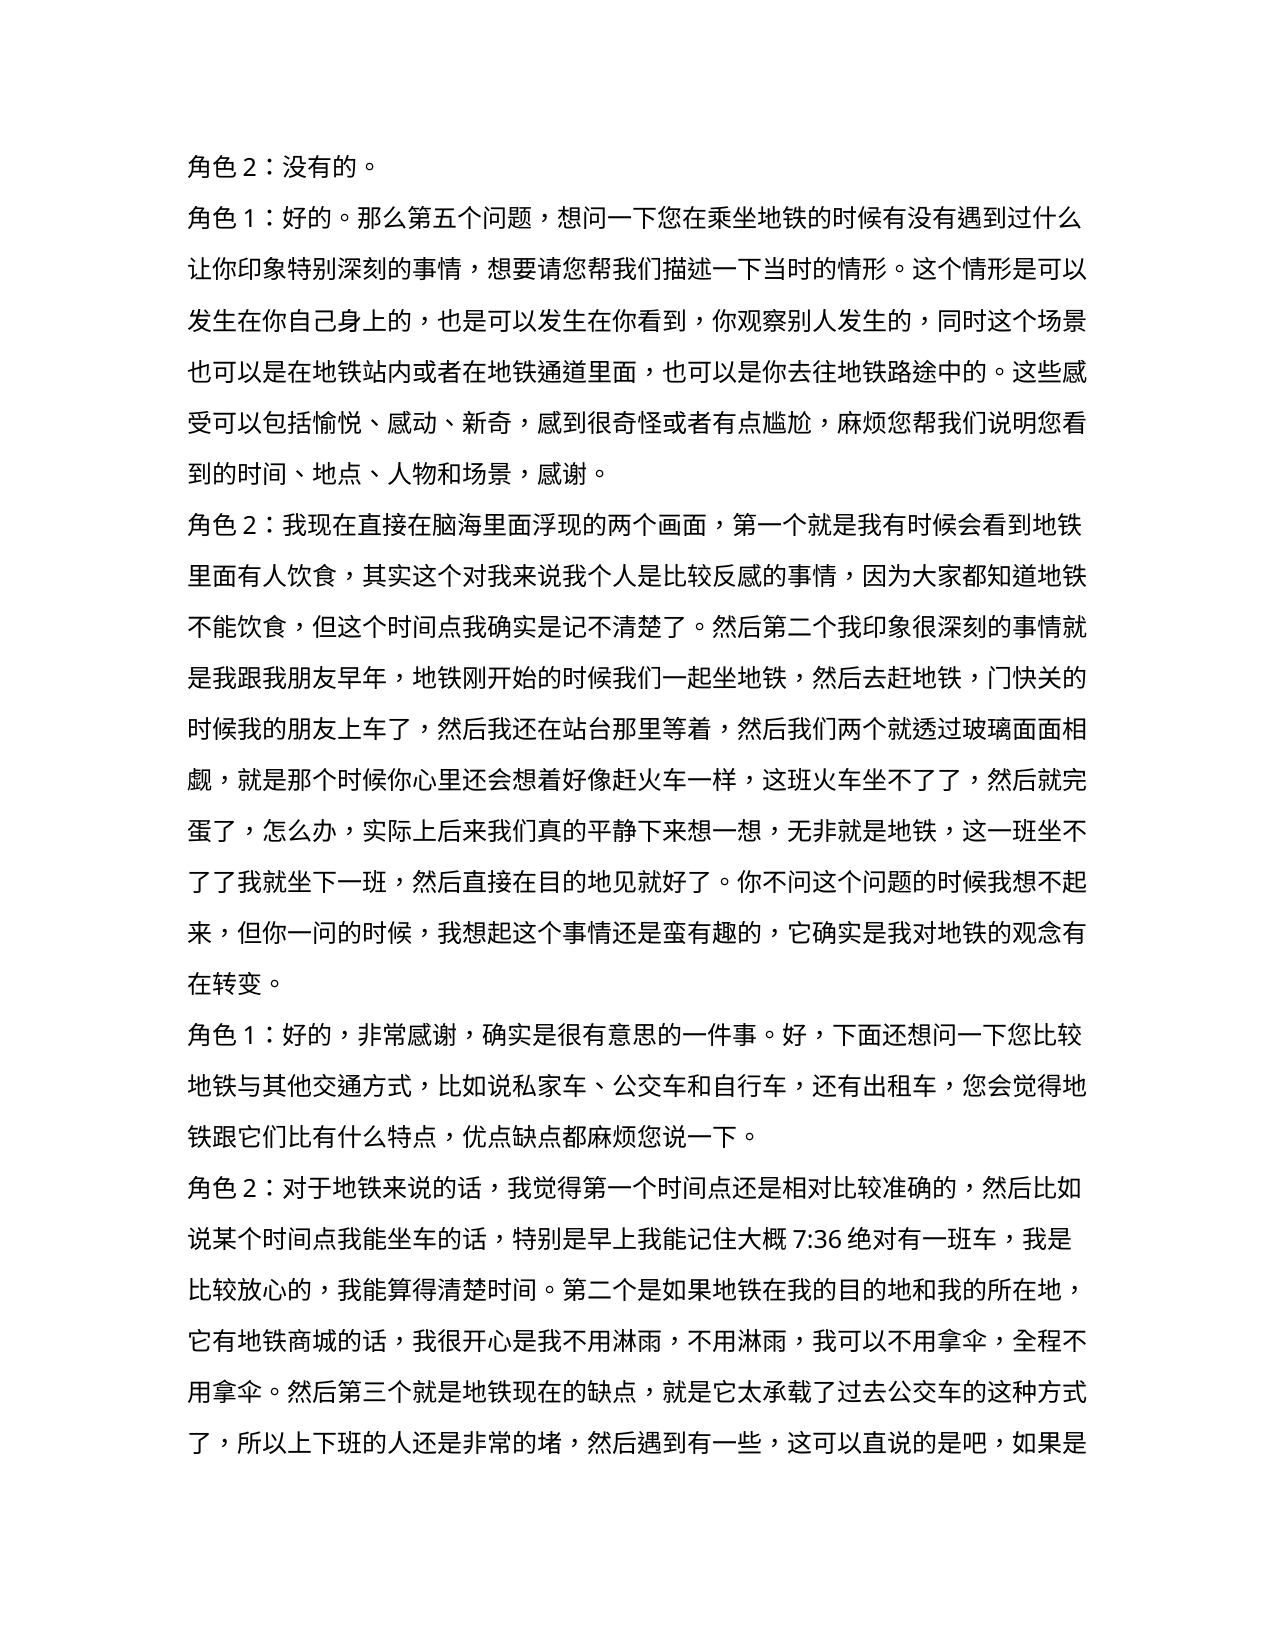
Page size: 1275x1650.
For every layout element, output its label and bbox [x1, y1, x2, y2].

text [187, 150, 1087, 1460]
